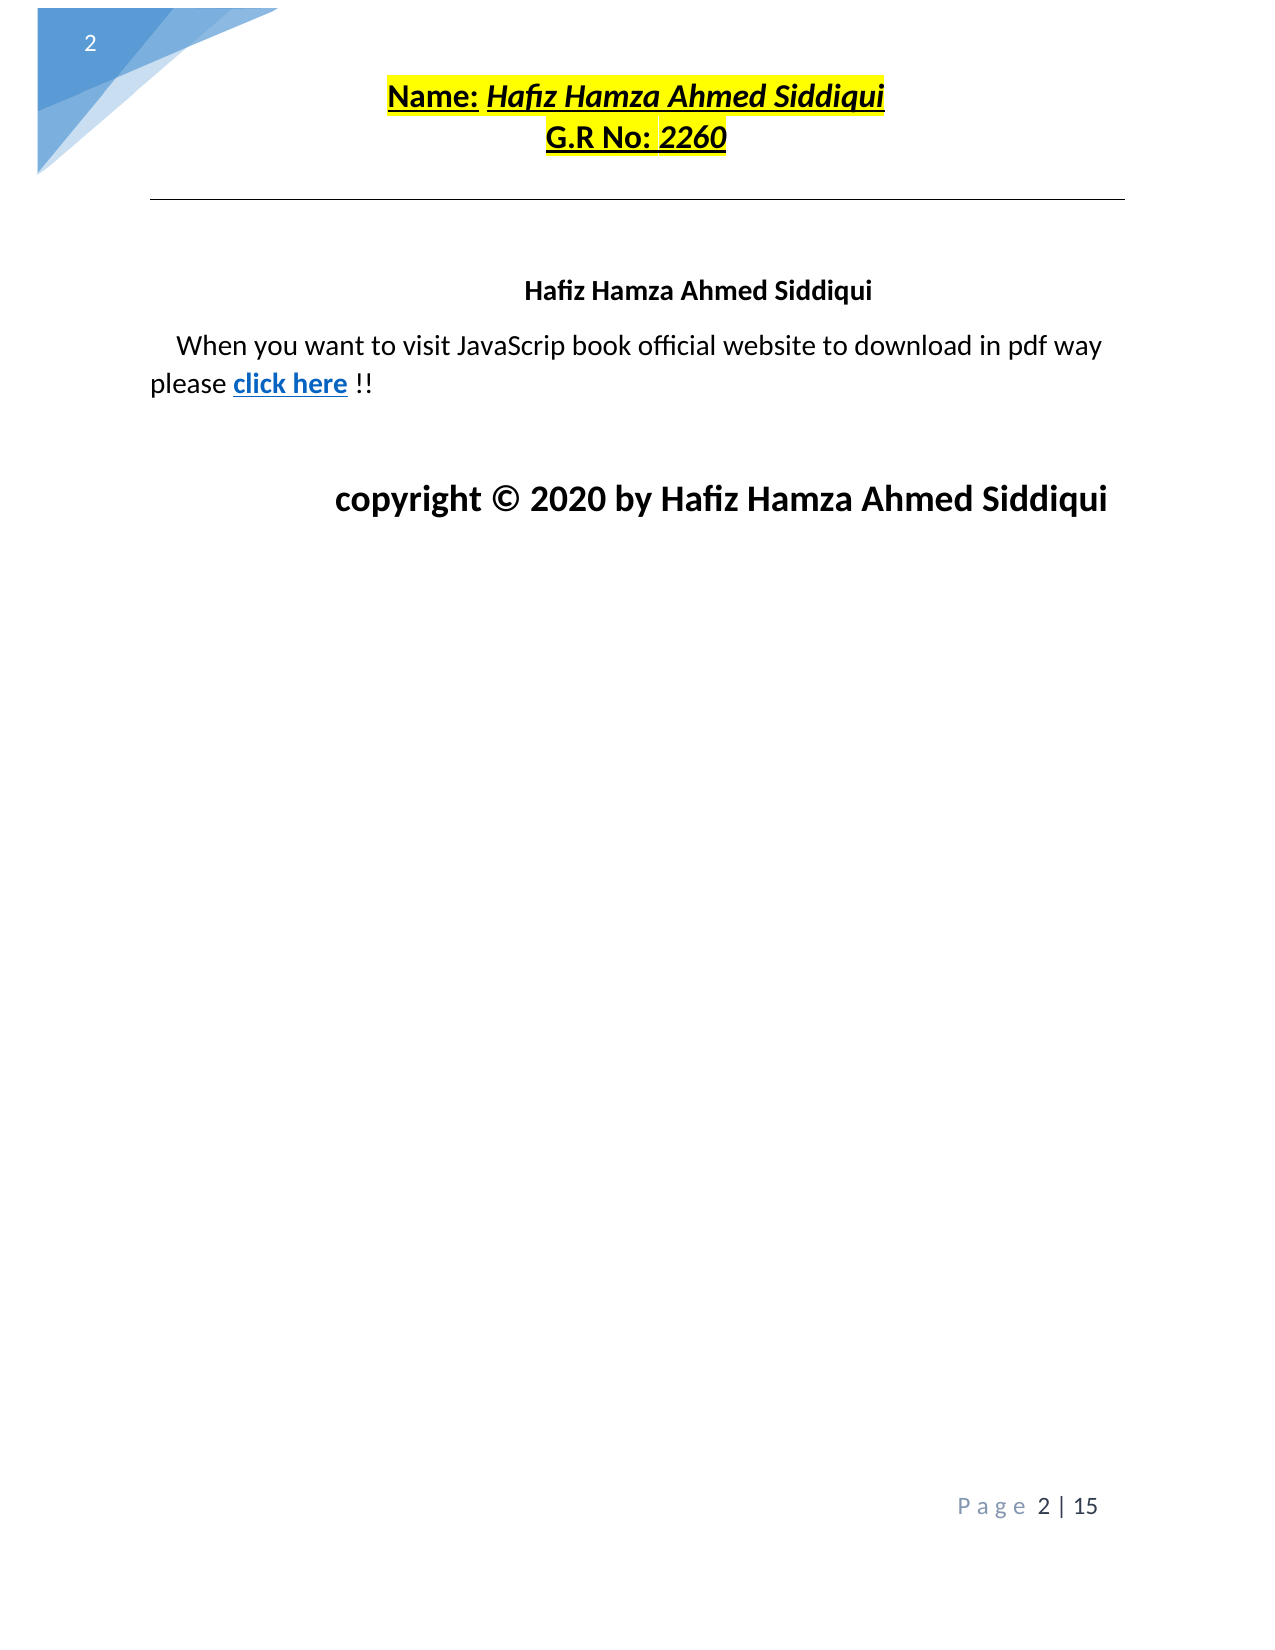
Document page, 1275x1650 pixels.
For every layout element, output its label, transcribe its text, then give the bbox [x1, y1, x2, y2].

text copyright © 2020 by Hafiz Hamza Ahmed Siddiqui [150, 475, 1125, 521]
text Hafiz Hamza Ahmed Siddiqui [150, 272, 1125, 307]
text When you want to visit JavaScrip book official website to download in pdf way please click here !! [150, 327, 1125, 401]
picture [37, 8, 279, 177]
